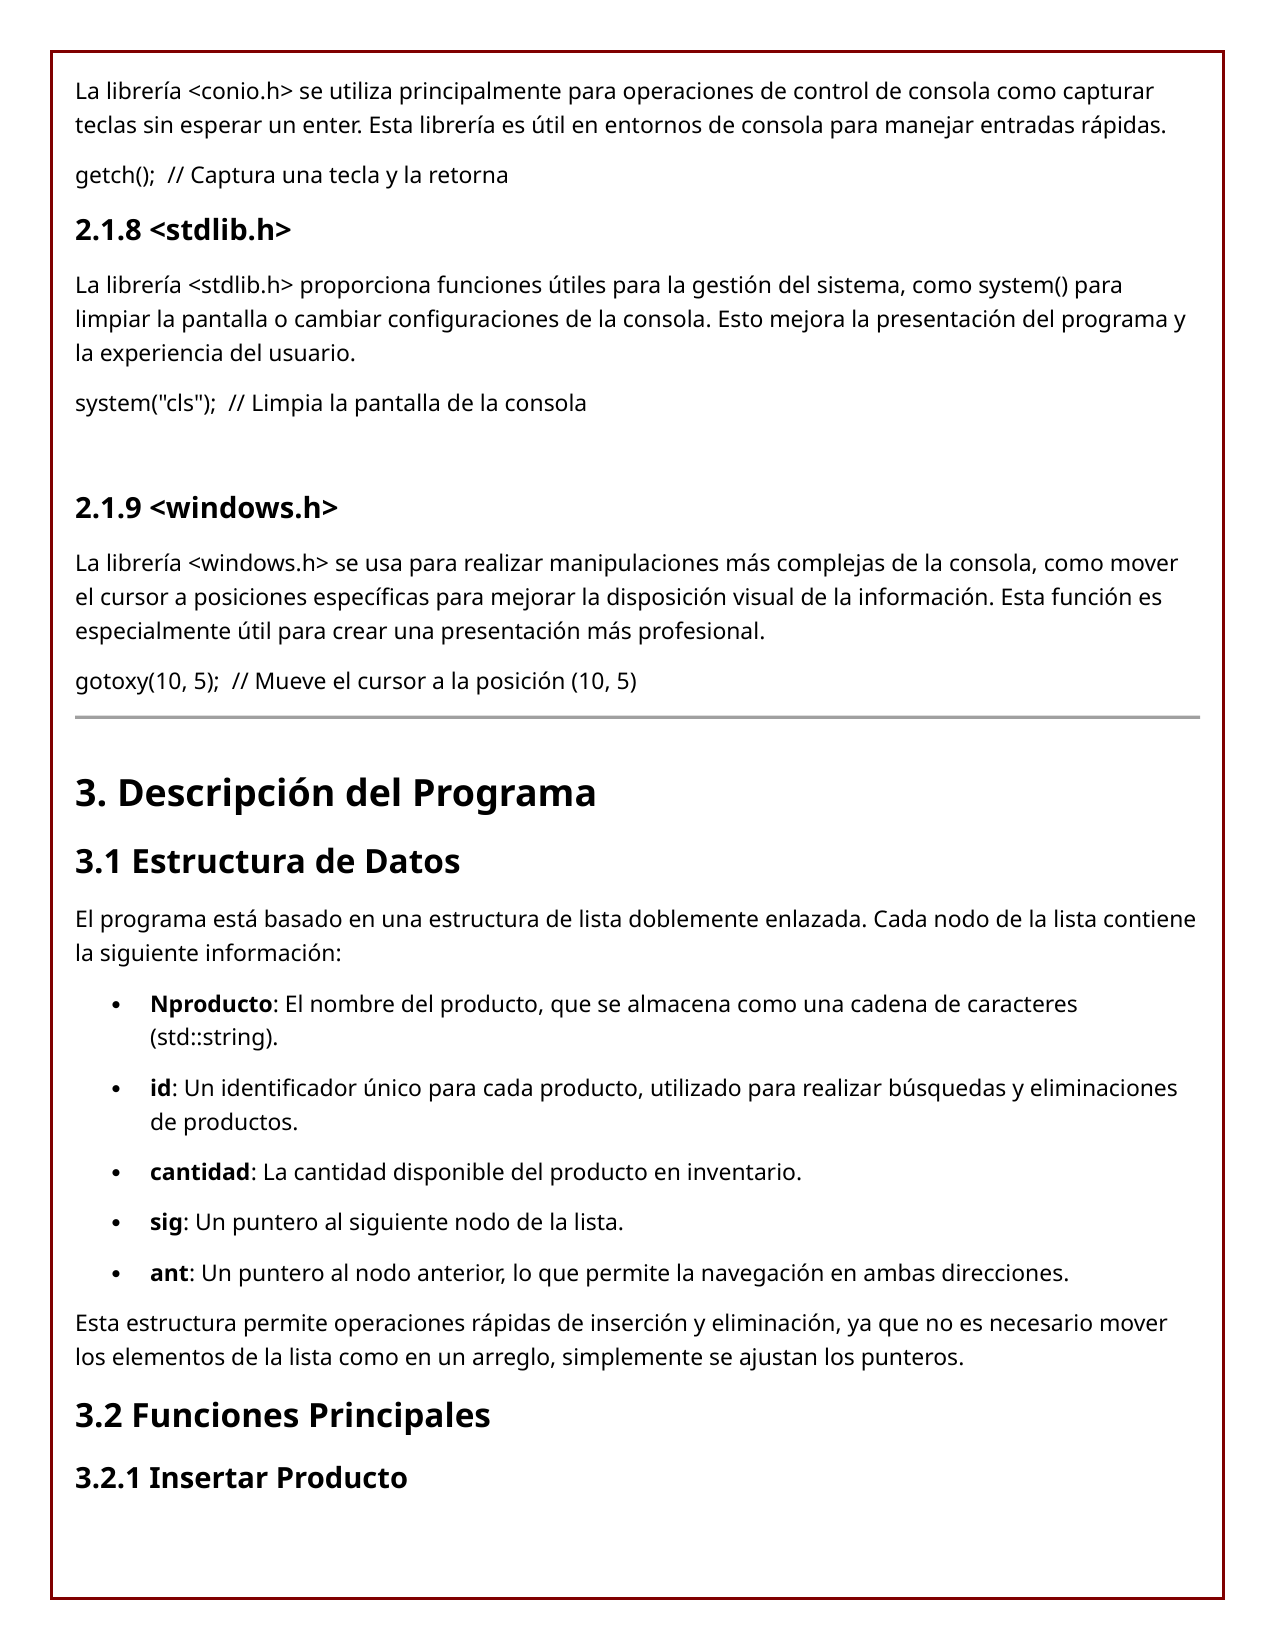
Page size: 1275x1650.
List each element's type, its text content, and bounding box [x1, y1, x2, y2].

list ant: Un puntero al nodo anterior, lo que permite la navegación en ambas direcciones. [112, 1257, 1200, 1288]
text 3.1 Estructura de Datos [75, 838, 1200, 883]
list id: Un identificador único para cada producto, utilizado para realizar búsquedas y eliminaciones de productos. [112, 1072, 1200, 1137]
list cantidad: La cantidad disponible del producto en inventario. [112, 1156, 1200, 1187]
text Esta estructura permite operaciones rápidas de inserción y eliminación, ya que no es necesario mover los elementos de la lista como en un arreglo, simplemente se ajustan los punteros. [75, 1307, 1200, 1372]
text La librería <stdlib.h> proporciona funciones útiles para la gestión del sistema, como system() para limpiar la pantalla o cambiar configuraciones de la consola. Esto mejora la presentación del programa y la experiencia del usuario. [75, 269, 1200, 368]
text La librería <windows.h> se usa para realizar manipulaciones más complejas de la consola, como mover el cursor a posiciones específicas para mejorar la disposición visual de la información. Esta función es especialmente útil para crear una presentación más profesional. [75, 547, 1200, 646]
text gotoxy(10, 5); // Mueve el cursor a la posición (10, 5) [75, 665, 1200, 696]
text 2.1.9 <windows.h> [75, 488, 1200, 527]
list sig: Un puntero al siguiente nodo de la lista. [112, 1206, 1200, 1238]
text getch(); // Captura una tecla y la retorna [75, 159, 1200, 190]
text El programa está basado en una estructura de lista doblemente enlazada. Cada nodo de la lista contiene la siguiente información: [75, 903, 1200, 968]
text La librería <conio.h> se utiliza principalmente para operaciones de control de consola como capturar teclas sin esperar un enter. Esta librería es útil en entornos de consola para manejar entradas rápidas. [75, 75, 1200, 140]
text system("cls"); // Limpia la pantalla de la consola [75, 387, 1200, 418]
text 2.1.8 <stdlib.h> [75, 209, 1200, 249]
list Nproducto: El nombre del producto, que se almacena como una cadena de caracteres (std::string). [112, 988, 1200, 1053]
text 3. Descripción del Programa [75, 766, 1200, 817]
text 3.2 Funciones Principales [75, 1391, 1200, 1437]
text 3.2.1 Insertar Producto [75, 1457, 1200, 1497]
